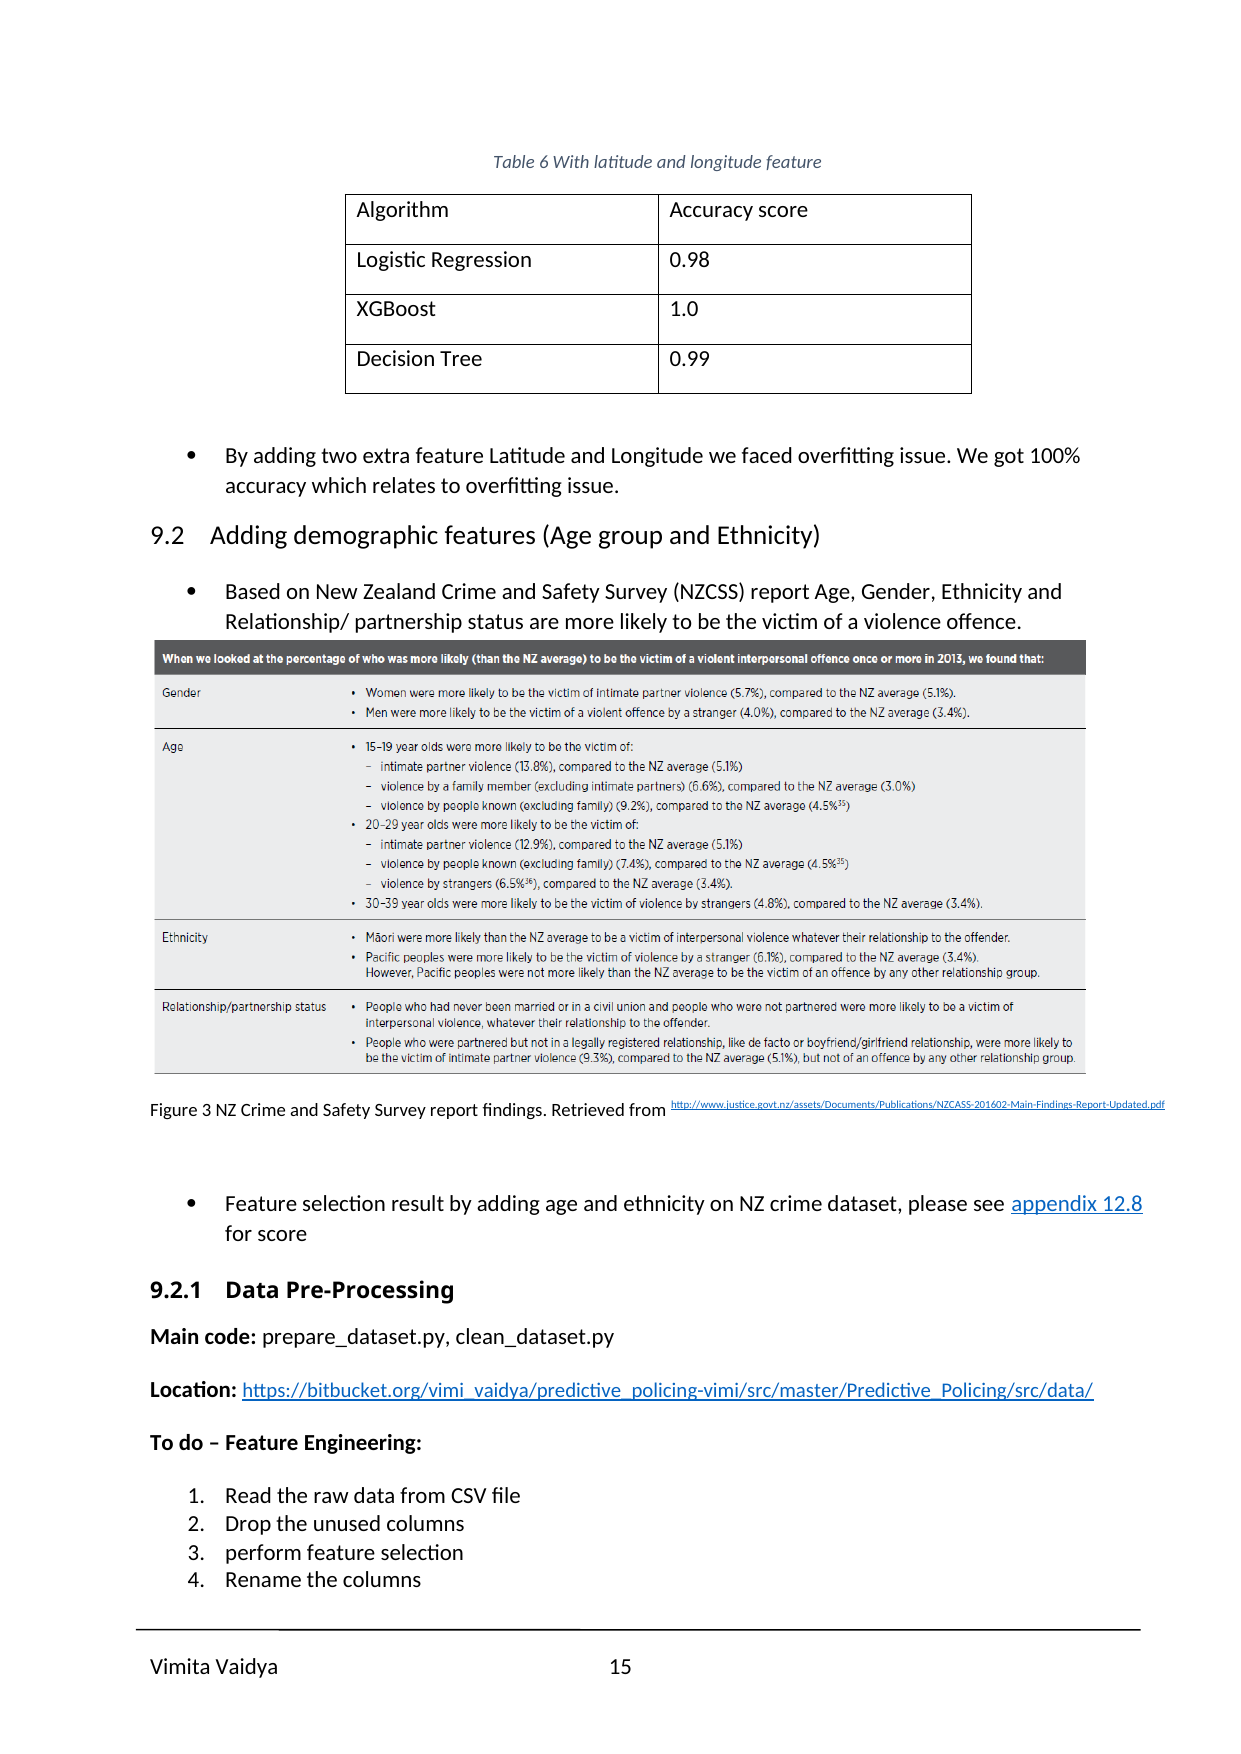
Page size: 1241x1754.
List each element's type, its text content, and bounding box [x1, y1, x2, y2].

table_cell 0.99 [659, 345, 971, 393]
list Feature selection result by adding age and ethnicity on NZ crime dataset, please see appendix 12.8 for score [187, 1189, 1167, 1247]
text Table 6 With latitude and longitude feature [150, 150, 1167, 173]
table_cell 1.0 [659, 295, 971, 343]
list Read the raw data from CSV file [187, 1482, 1167, 1509]
table_cell 0.98 [659, 245, 971, 293]
picture [150, 637, 1091, 1079]
text To do – Feature Engineering: [150, 1428, 1167, 1457]
table_cell Decision Tree [346, 345, 658, 393]
table_header Accuracy score [659, 195, 971, 244]
text Main code: prepare_dataset.py, clean_dataset.py [150, 1322, 1167, 1351]
list perform feature selection [187, 1538, 1167, 1566]
subtitle Adding demographic features (Age group and Ethnicity) [150, 518, 1167, 551]
list Based on New Zealand Crime and Safety Survey (NZCSS) report Age, Gender, Ethnicity and Relationship/ partnership status are more likely to be the victim of a violence offence. [187, 577, 1167, 635]
list Rename the columns [187, 1566, 1167, 1594]
list By adding two extra feature Latitude and Longitude we faced overfitting issue. We got 100% accuracy which relates to overfitting issue. [187, 441, 1167, 499]
subtitle Data Pre-Processing [150, 1274, 1167, 1305]
table_cell XGBoost [346, 295, 658, 343]
list Drop the unused columns [187, 1509, 1167, 1538]
text Figure 3 NZ Crime and Safety Survey report findings. Retrieved from http://www.justice.govt.nz/assets/Documents/Publications/NZCASS-201602-Main-Findings-Report-Updated.pdf [150, 1098, 1167, 1121]
table_cell Logistic Regression [346, 245, 658, 293]
text Location: https://bitbucket.org/vimi_vaidya/predictive_policing-vimi/src/master/Predictive_Policing/src/data/ [150, 1376, 1167, 1403]
table_header Algorithm [346, 195, 658, 244]
